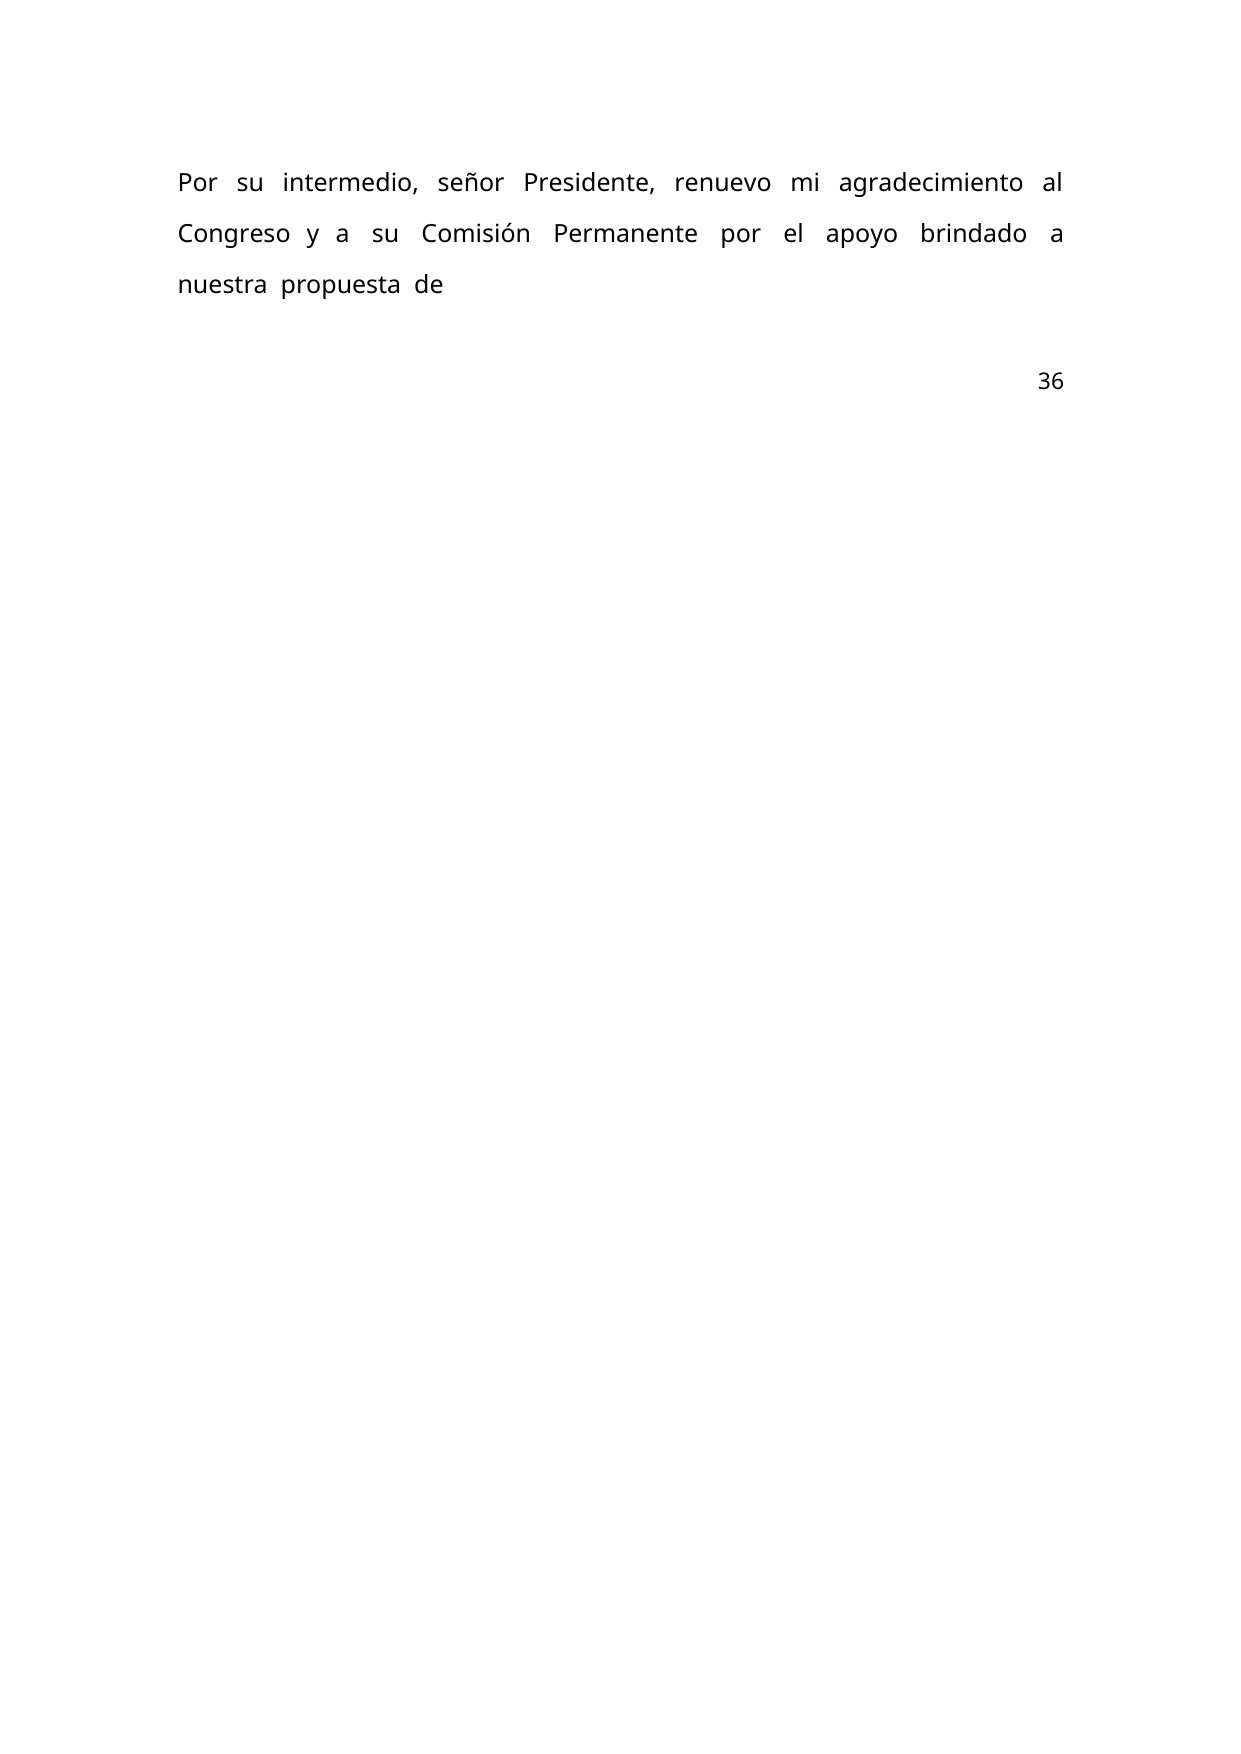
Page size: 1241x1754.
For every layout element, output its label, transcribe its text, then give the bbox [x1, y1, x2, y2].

text Por su intermedio, señor Presidente, renuevo mi agradecimiento al Congreso y a su Comisión Permanente por el apoyo brindado a nuestra propuesta de [177, 164, 1064, 301]
text 36 [167, 365, 1064, 396]
